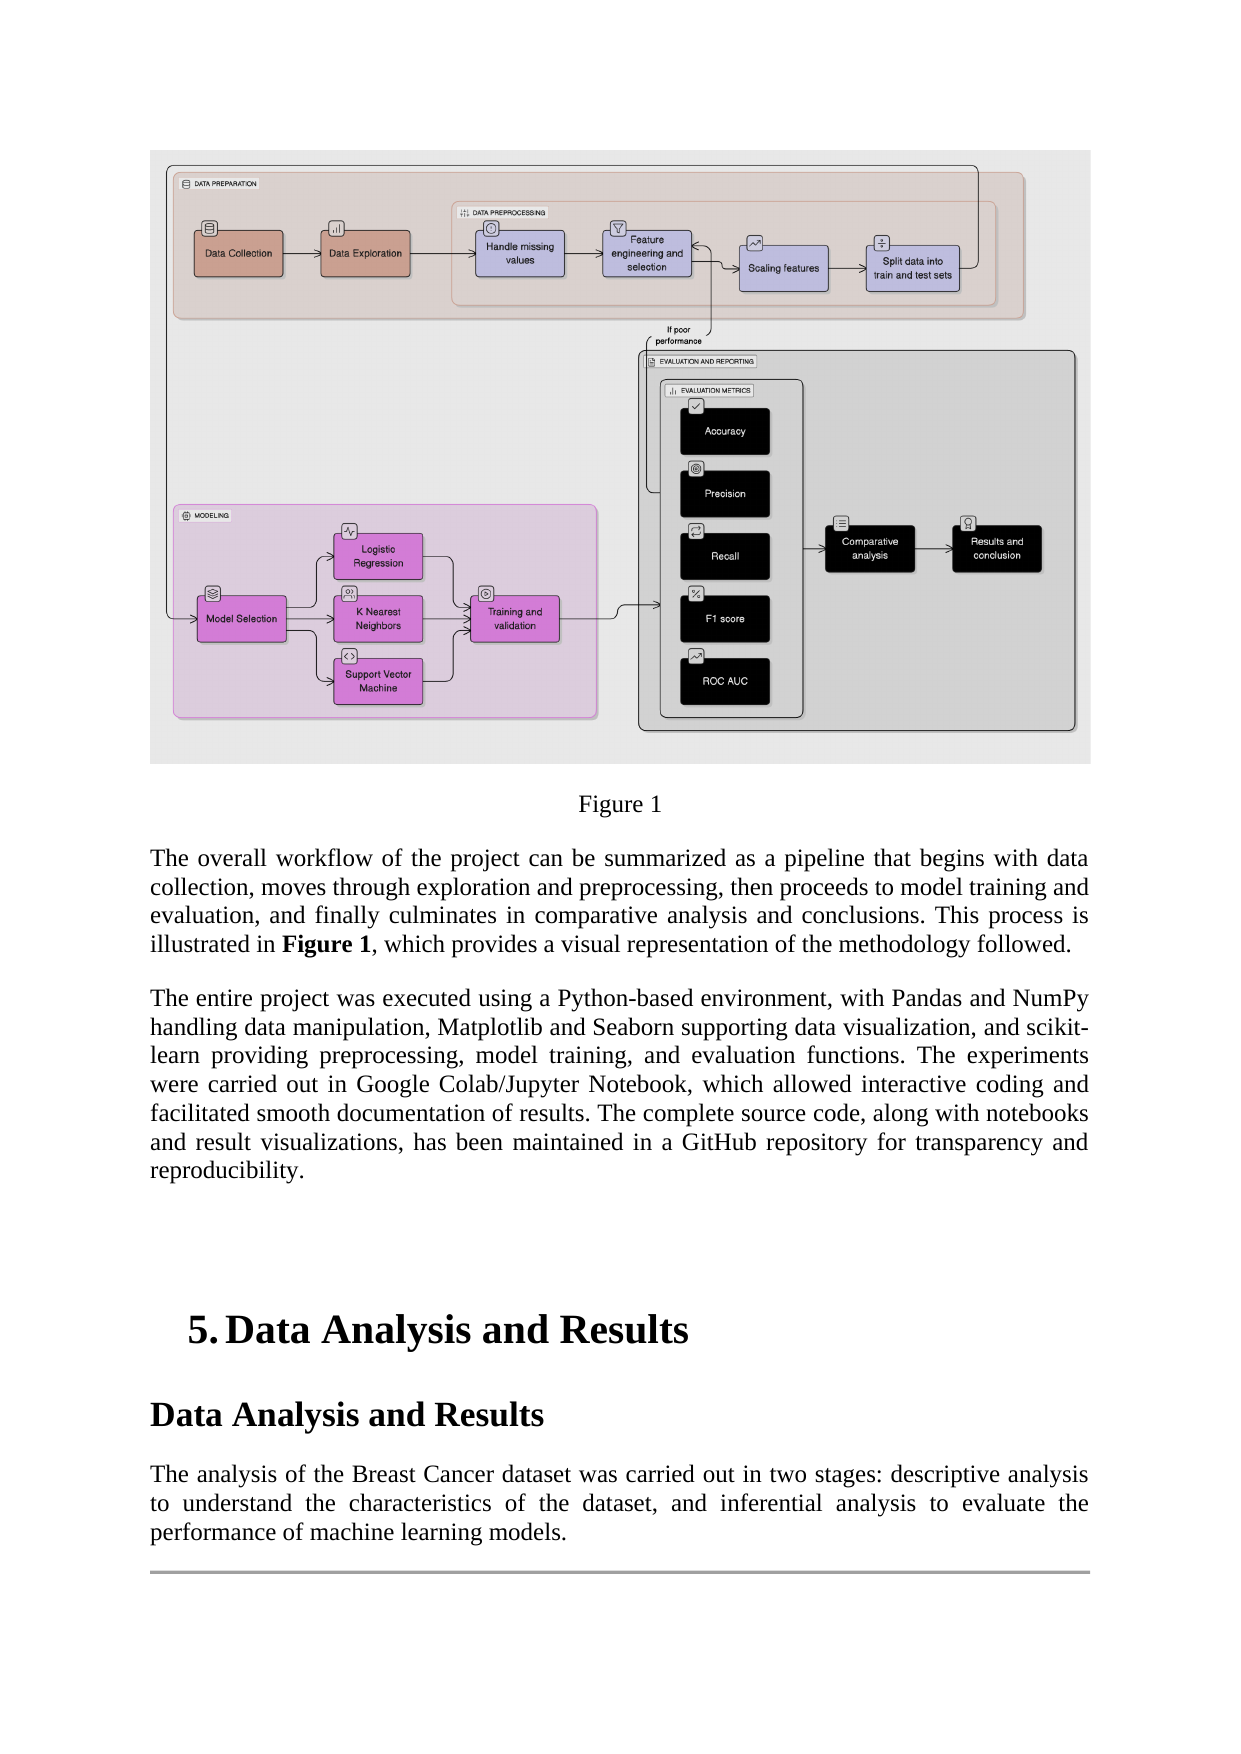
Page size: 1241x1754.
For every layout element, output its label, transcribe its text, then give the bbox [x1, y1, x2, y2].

text The entire project was executed using a Python-based environment, with Pandas and NumPy handling data manipulation, Matplotlib and Seaborn supporting data visualization, and scikit-learn providing preprocessing, model training, and evaluation functions. The experiments were carried out in Google Colab/Jupyter Notebook, which allowed interactive coding and facilitated smooth documentation of results. The complete source code, along with notebooks and result visualizations, has been maintained in a GitHub repository for transparency and reproducibility. [150, 983, 1090, 1184]
text The overall workflow of the project can be summarized as a pipeline that begins with data collection, moves through exploration and preprocessing, then proceeds to model training and evaluation, and finally culminates in comparative analysis and conclusions. This process is illustrated in Figure 1, which provides a visual representation of the methodology followed. [150, 843, 1090, 958]
text The analysis of the Breast Cancer dataset was carried out in two stages: descriptive analysis to understand the characteristics of the dataset, and inferential analysis to evaluate the performance of machine learning models. [150, 1459, 1090, 1546]
picture [150, 150, 1091, 764]
subtitle Data Analysis and Results [150, 1394, 1090, 1434]
text Figure 1 [150, 789, 1090, 818]
list Data Analysis and Results [187, 1304, 1090, 1352]
